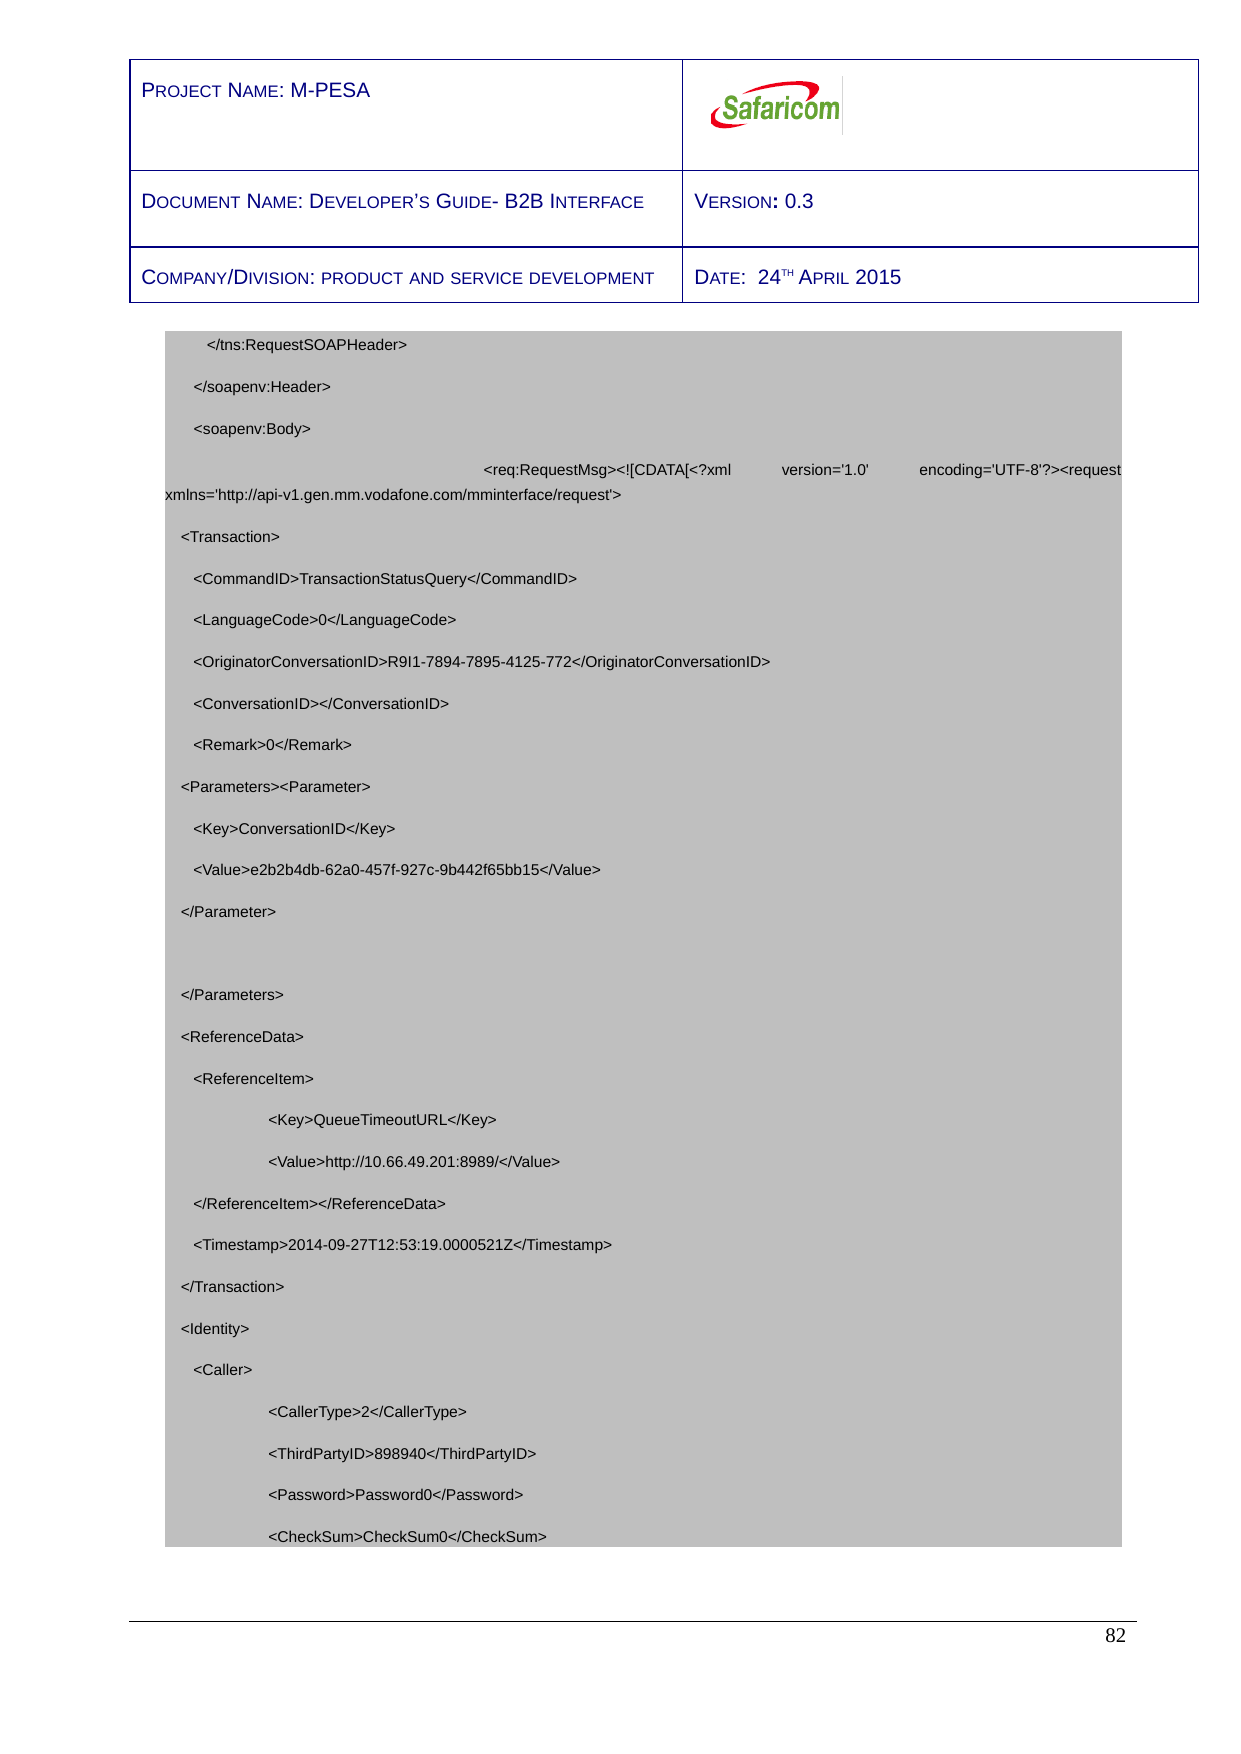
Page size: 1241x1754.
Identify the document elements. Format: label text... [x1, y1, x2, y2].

text <Transaction> [165, 522, 1122, 547]
text <soapenv:Body> [165, 414, 1122, 439]
text <Remark>0</Remark> [165, 731, 1122, 756]
text </Parameter> [165, 897, 1122, 922]
text <Password>Password0</Password> [165, 1481, 1122, 1506]
text <Key>QueueTimeoutURL</Key> [165, 1106, 1122, 1131]
picture [711, 76, 843, 137]
text </tns:RequestSOAPHeader> [165, 331, 1122, 356]
text <ReferenceItem> [165, 1064, 1122, 1089]
text <Value>e2b2b4db-62a0-457f-927c-9b442f65bb15</Value> [165, 856, 1122, 881]
text </Transaction> [165, 1272, 1122, 1297]
text </ReferenceItem></ReferenceData> [165, 1189, 1122, 1214]
text </soapenv:Header> [165, 372, 1122, 397]
text <ThirdPartyID>898940</ThirdPartyID> [165, 1439, 1122, 1464]
text <CheckSum>CheckSum0</CheckSum> [165, 1522, 1122, 1547]
text <Identity> [165, 1314, 1122, 1339]
text <CallerType>2</CallerType> [165, 1397, 1122, 1422]
text <LanguageCode>0</LanguageCode> [165, 606, 1122, 631]
text <Parameters><Parameter> [165, 772, 1122, 797]
text <req:RequestMsg><![CDATA[<?xml version='1.0' encoding='UTF-8'?><request xmlns='http://api-v1.gen.mm.vodafone.com/mminterface/request'> [165, 456, 1122, 506]
text <ReferenceData> [165, 1022, 1122, 1047]
text <Key>ConversationID</Key> [165, 814, 1122, 839]
text <Timestamp>2014-09-27T12:53:19.0000521Z</Timestamp> [165, 1231, 1122, 1256]
text </Parameters> [165, 981, 1122, 1006]
text <CommandID>TransactionStatusQuery</CommandID> [165, 564, 1122, 589]
text <ConversationID></ConversationID> [165, 689, 1122, 714]
text <Caller> [165, 1356, 1122, 1381]
text <OriginatorConversationID>R9I1-7894-7895-4125-772</OriginatorConversationID> [165, 647, 1122, 672]
text <Value>http://10.66.49.201:8989/</Value> [165, 1147, 1122, 1172]
